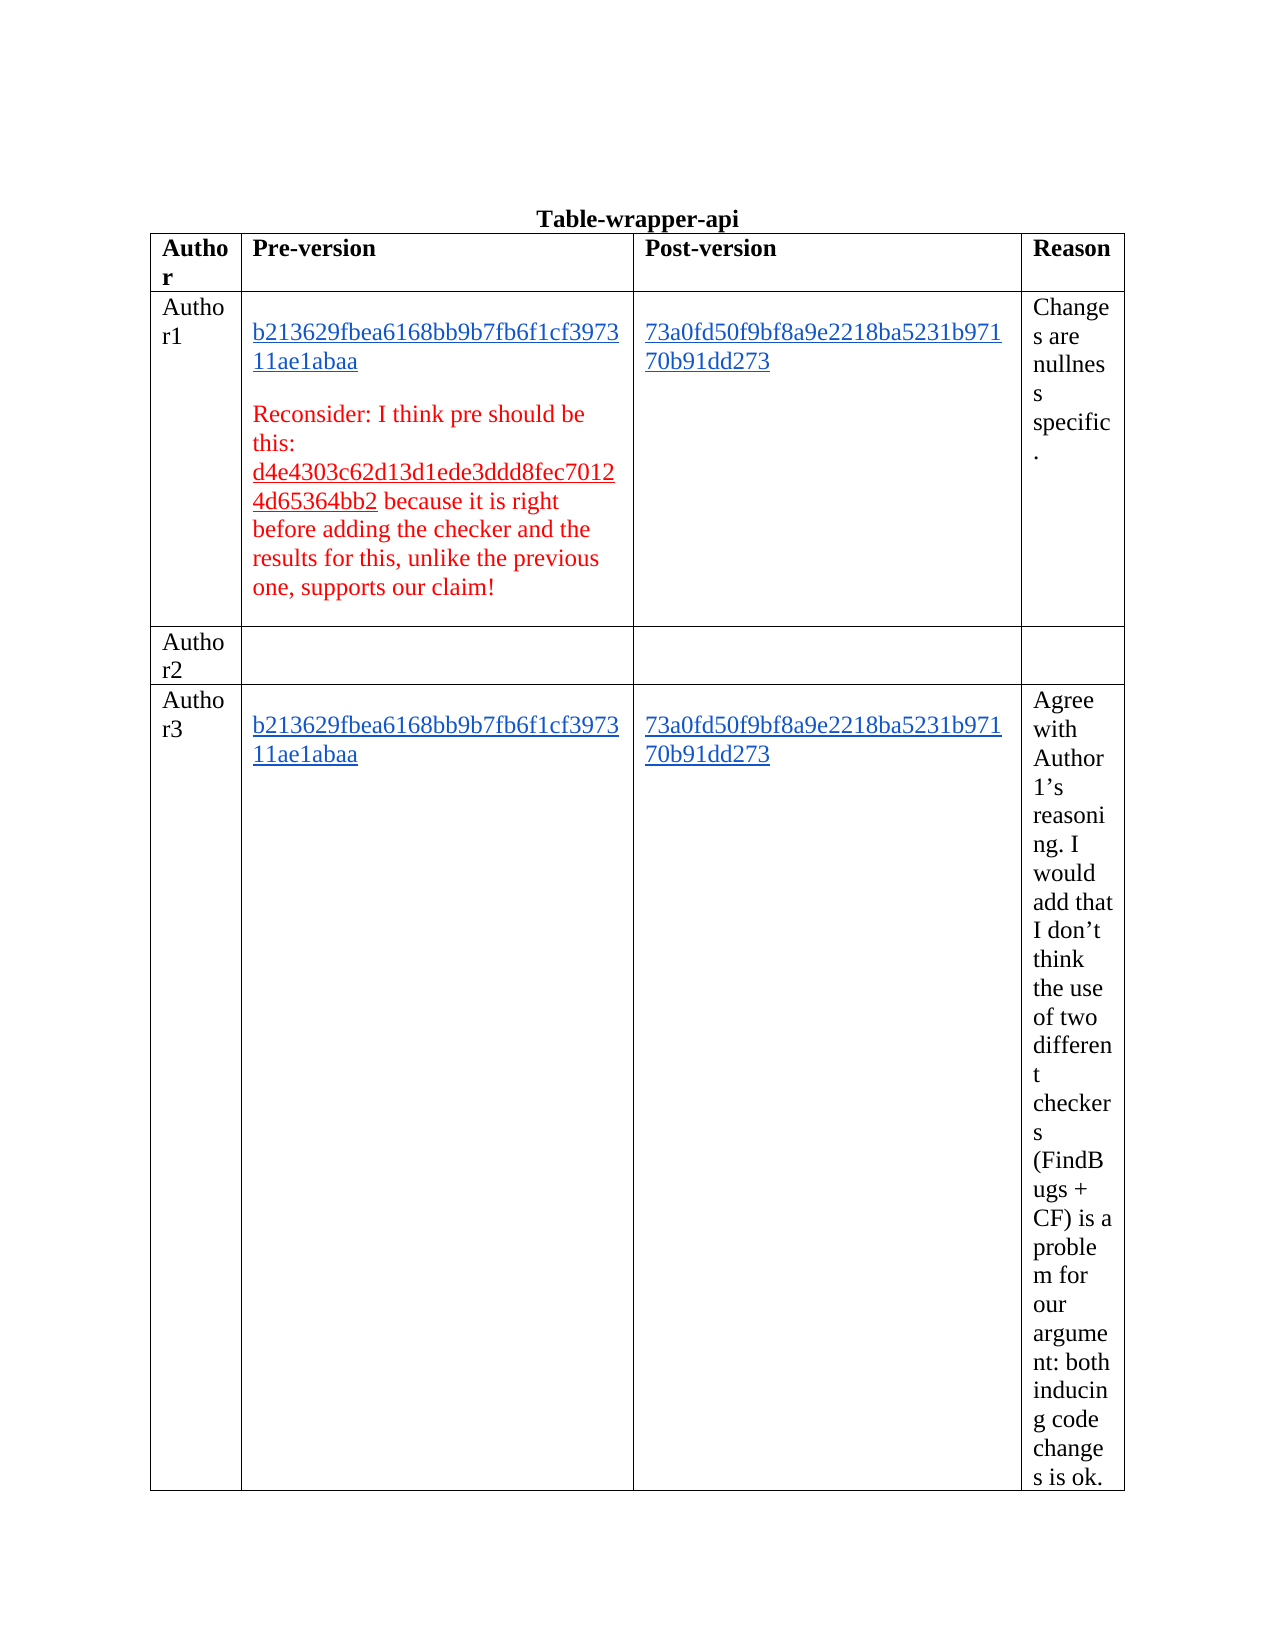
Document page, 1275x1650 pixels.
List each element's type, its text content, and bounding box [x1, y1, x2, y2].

table_cell b213629fbea6168bb9b7fb6f1cf397311ae1abaa Reconsider: I think pre should be this: d4e4303c62d13d1ede3ddd8fec70124d65364bb2 because it is right before adding the checker and the results for this, unlike the previous one, supports our claim! [242, 292, 633, 626]
table_cell Author3 [151, 685, 241, 1490]
table_header Pre-version [242, 234, 633, 291]
table_cell [634, 627, 1021, 684]
table_cell 73a0fd50f9bf8a9e2218ba5231b97170b91dd273 [634, 292, 1021, 626]
table_header Reason [1022, 234, 1124, 291]
table_cell [242, 627, 633, 684]
table_cell [1022, 627, 1124, 684]
table_cell b213629fbea6168bb9b7fb6f1cf397311ae1abaa [242, 685, 633, 1490]
table_cell Agree with Author1’s reasoning. I would add that I don’t think the use of two different checkers (FindBugs + CF) is a problem for our argument: both inducing code changes is ok. [1022, 685, 1124, 1490]
text Table-wrapper-api [150, 204, 1125, 232]
table_cell Author1 [151, 292, 241, 626]
table_cell Author2 [151, 627, 241, 684]
table_cell 73a0fd50f9bf8a9e2218ba5231b97170b91dd273 [634, 685, 1021, 1490]
table_header Post-version [634, 234, 1021, 291]
table_cell Changes are nullness specific. [1022, 292, 1124, 626]
table_header Author [151, 234, 241, 291]
